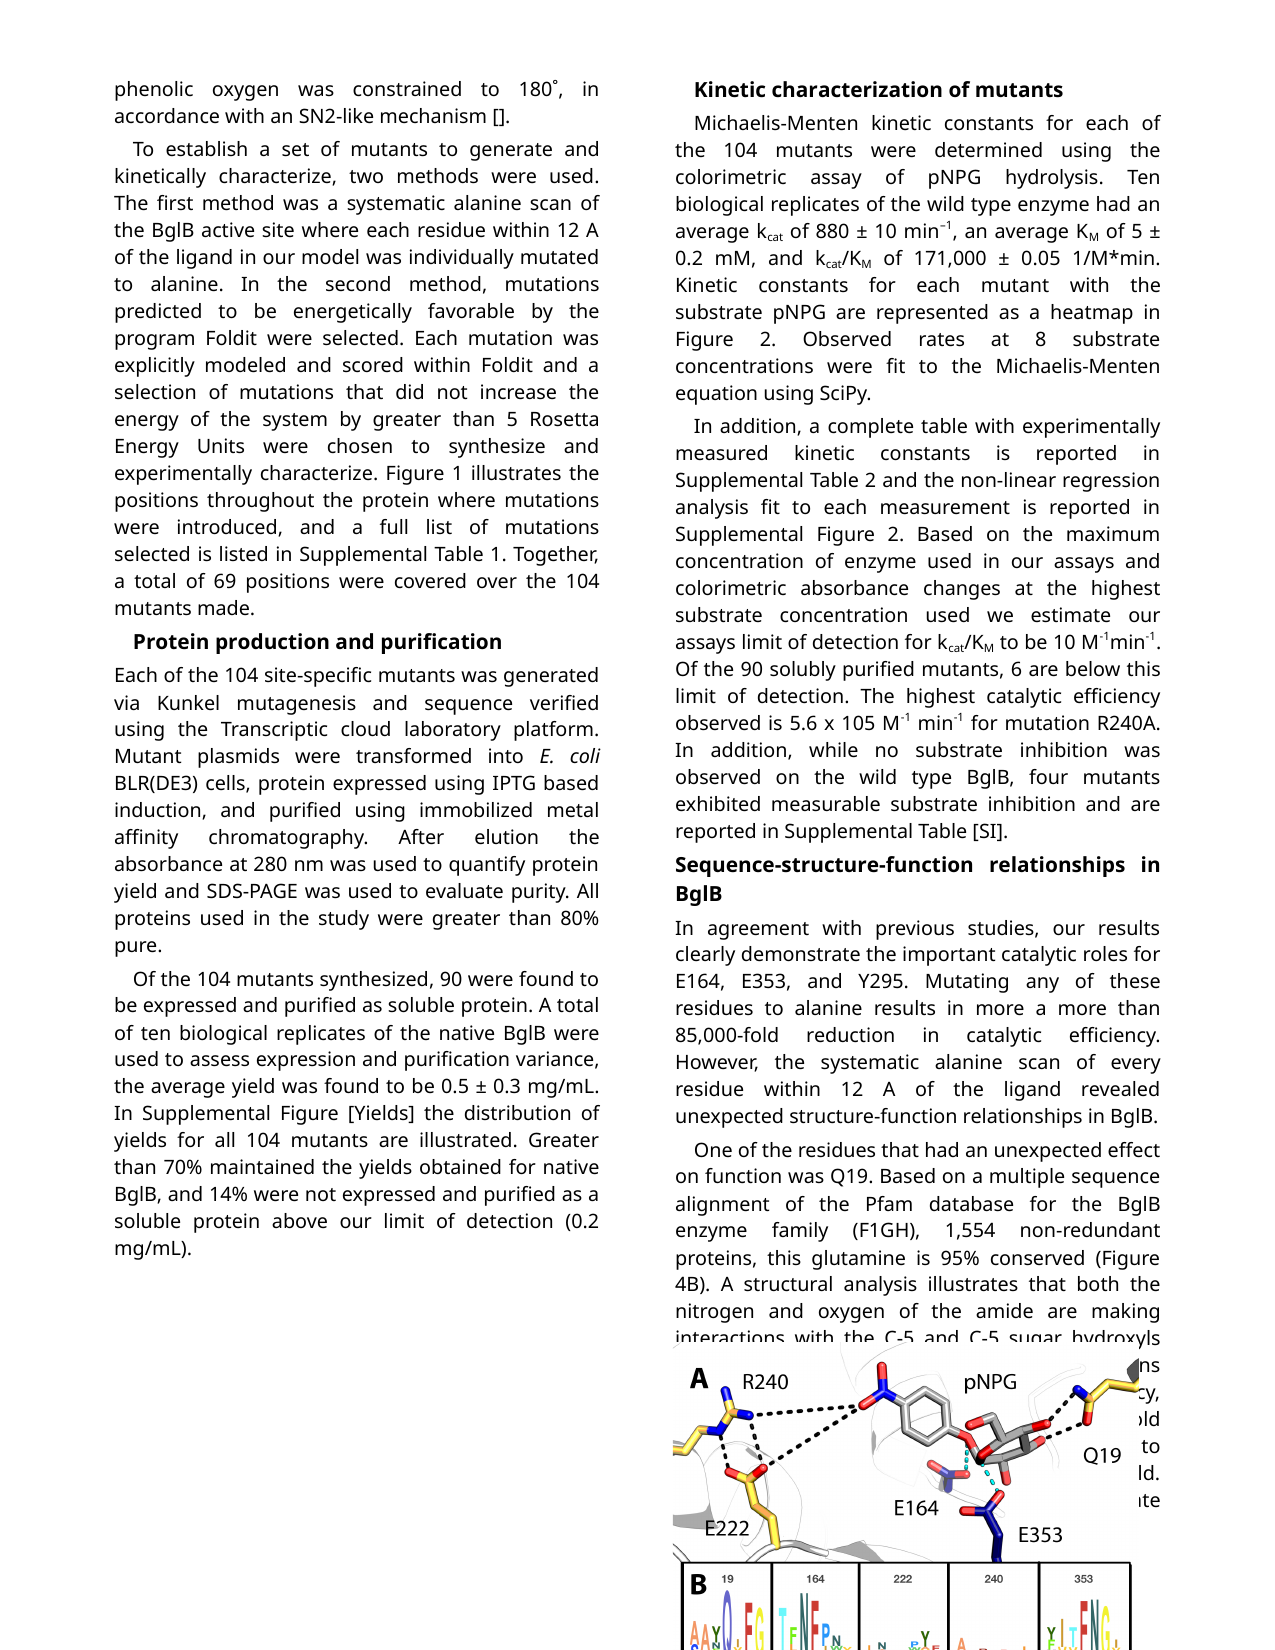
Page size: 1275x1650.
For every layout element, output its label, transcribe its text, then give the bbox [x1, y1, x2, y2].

subtitle Protein production and purification [114, 627, 600, 656]
text Each of the 104 site-specific mutants was generated via Kunkel mutagenesis and sequence verified using the Transcriptic cloud laboratory platform. Mutant plasmids were transformed into E. coli BLR(DE3) cells, protein expressed using IPTG based induction, and purified using immobilized metal affinity chromatography. After elution the absorbance at 280 nm was used to quantify protein yield and SDS-PAGE was used to evaluate purity. All proteins used in the study were greater than 80% pure. [114, 662, 600, 958]
text In agreement with previous studies, our results clearly demonstrate the important catalytic roles for E164, E353, and Y295. Mutating any of these residues to alanine results in more a more than 85,000-fold reduction in catalytic efficiency. However, the systematic alanine scan of every residue within 12 A of the ligand revealed unexpected structure-function relationships in BglB. [675, 914, 1161, 1129]
text In addition, a complete table with experimentally measured kinetic constants is reported in Supplemental Table 2 and the non-linear regression analysis fit to each measurement is reported in Supplemental Figure 2. Based on the maximum concentration of enzyme used in our assays and colorimetric absorbance changes at the highest substrate concentration used we estimate our assays limit of detection for kcat/KM to be 10 M-1min-1. Of the 90 solubly purified mutants, 6 are below this limit of detection. The highest catalytic efficiency observed is 5.6 x 105 M-1 min-1 for mutation R240A. In addition, while no substrate inhibition was observed on the wild type BglB, four mutants exhibited measurable substrate inhibition and are reported in Supplemental Table [SI]. [675, 413, 1161, 844]
picture [672, 1342, 1139, 1650]
text Of the 104 mutants synthesized, 90 were found to be expressed and purified as soluble protein. A total of ten biological replicates of the native BglB were used to assess expression and purification variance, the average yield was found to be 0.5 ± 0.3 mg/mL. In Supplemental Figure [Yields] the distribution of yields for all 104 mutants are illustrated. Greater than 70% maintained the yields obtained for native BglB, and 14% were not expressed and purified as a soluble protein above our limit of detection (0.2 mg/mL). [114, 965, 600, 1262]
subtitle Kinetic characterization of mutants [675, 75, 1161, 103]
text Michaelis-Menten kinetic constants for each of the 104 mutants were determined using the colorimetric assay of pNPG hydrolysis. Ten biological replicates of the wild type enzyme had an average kcat of 880 ± 10 min–1, an average KM of 5 ± 0.2 mM, and kcat/KM of 171,000 ± 0.05 1/M*min. Kinetic constants for each mutant with the substrate pNPG are represented as a heatmap in Figure 2. Observed rates at 8 substrate concentrations were fit to the Michaelis-Menten equation using SciPy. [675, 110, 1161, 406]
subtitle Sequence-structure-function relationships in BglB [675, 851, 1161, 907]
text To establish a set of mutants to generate and kinetically characterize, two methods were used. The first method was a systematic alanine scan of the BglB active site where each residue within 12 A of the ligand in our model was individually mutated to alanine. In the second method, mutations predicted to be energetically favorable by the program Foldit were selected. Each mutation was explicitly modeled and scored within Foldit and a selection of mutations that did not increase the energy of the system by greater than 5 Rosetta Energy Units were chosen to synthesize and experimentally characterize. Figure 1 illustrates the positions throughout the protein where mutations were introduced, and a full list of mutations selected is listed in Supplemental Table 1. Together, a total of 69 positions were covered over the 104 mutants made. [114, 135, 600, 621]
